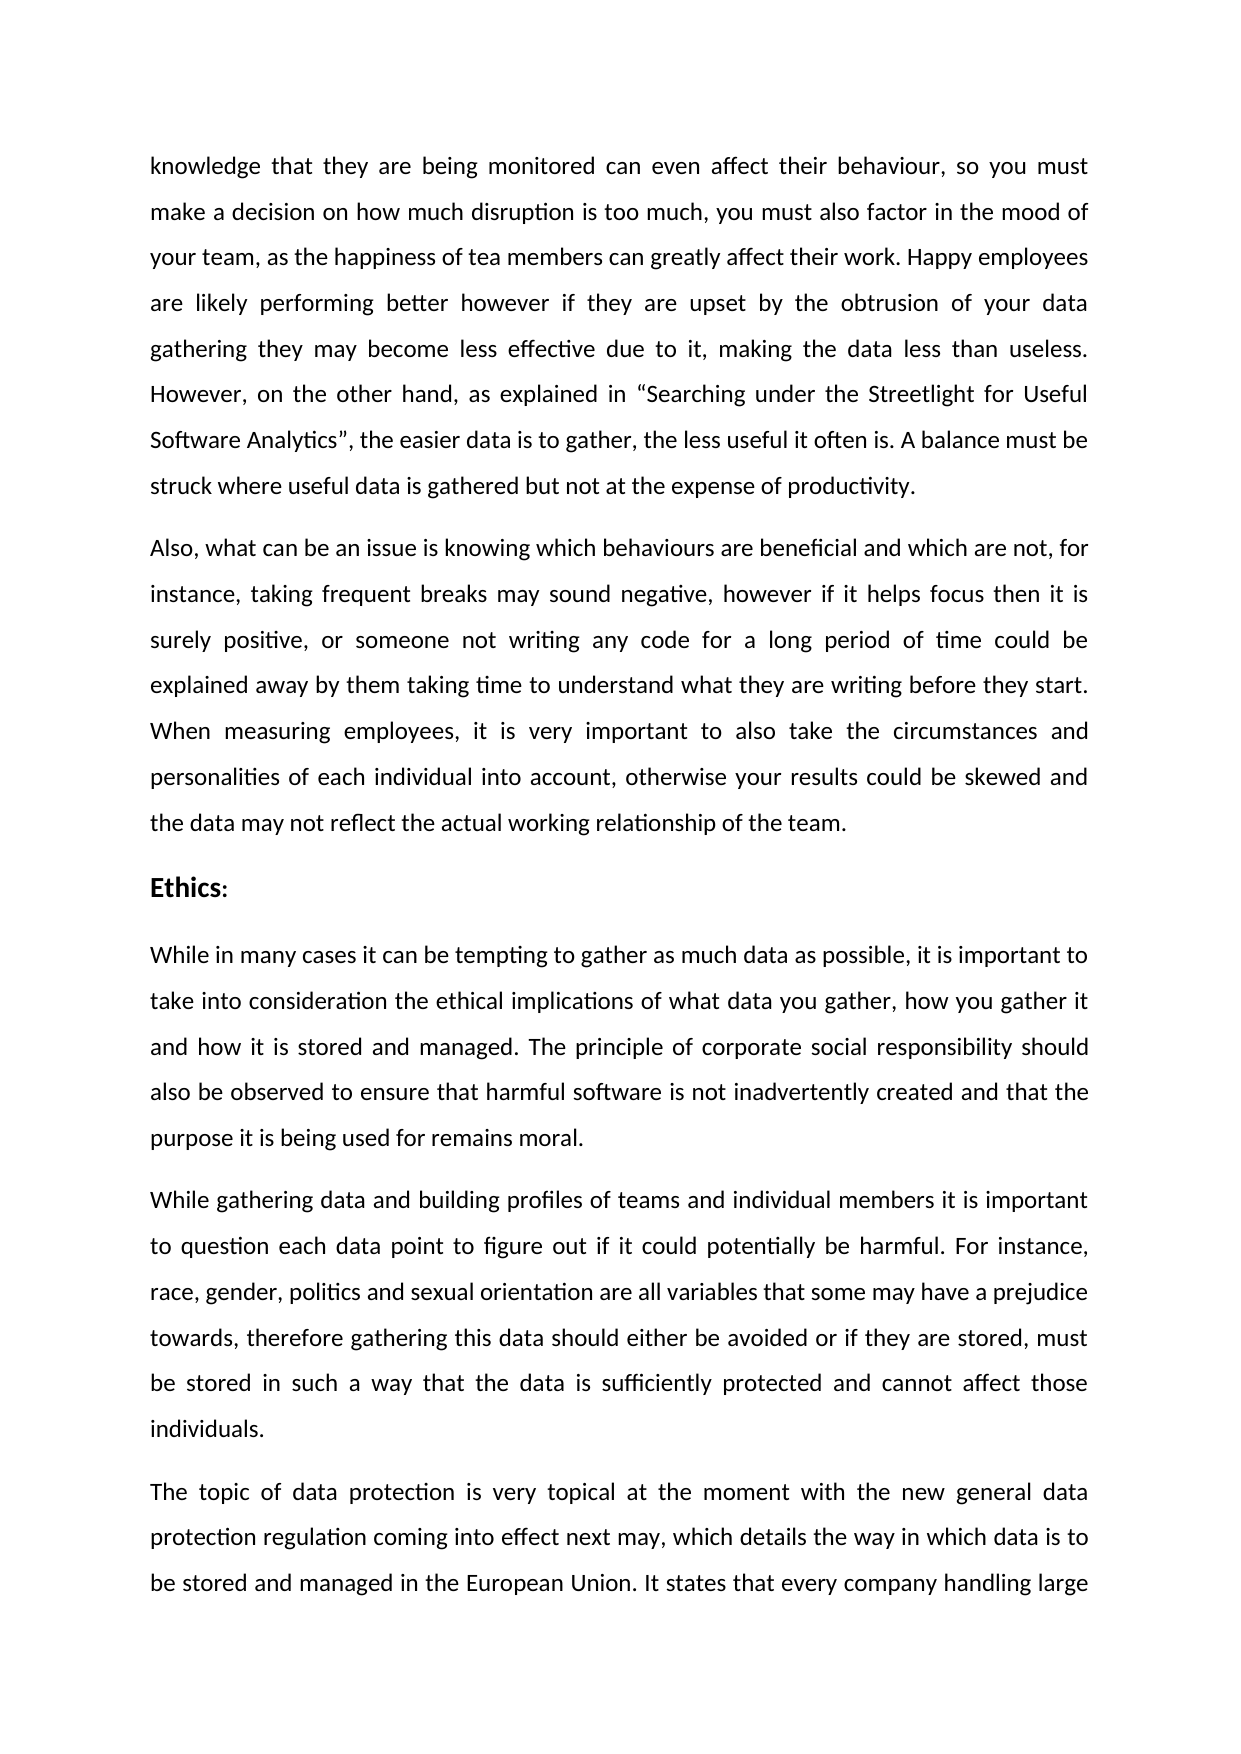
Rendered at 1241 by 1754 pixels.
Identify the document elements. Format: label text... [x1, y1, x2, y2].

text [150, 150, 1090, 501]
text While in many cases it can be tempting to gather as much data as possible, it is important to take into consideration the ethical implications of what data you gather, how you gather it and how it is stored and managed. The principle of corporate social responsibility should also be observed to ensure that harmful software is not inadvertently created and that the purpose it is being used for remains moral. [150, 939, 1090, 1153]
text Also, what can be an issue is knowing which behaviours are beneficial and which are not, for instance, taking frequent breaks may sound negative, however if it helps focus then it is surely positive, or someone not writing any code for a long period of time could be explained away by them taking time to understand what they are writing before they start. When measuring employees, it is very important to also take the circumstances and personalities of each individual into account, otherwise your results could be skewed and the data may not reflect the actual working relationship of the team. [150, 532, 1090, 837]
text Ethics: [150, 869, 1090, 905]
text While gathering data and building profiles of teams and individual members it is important to question each data point to figure out if it could potentially be harmful. For instance, race, gender, politics and sexual orientation are all variables that some may have a prejudice towards, therefore gathering this data should either be avoided or if they are stored, must be stored in such a way that the data is sufficiently protected and cannot affect those individuals. [150, 1185, 1090, 1444]
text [150, 1476, 1090, 1598]
